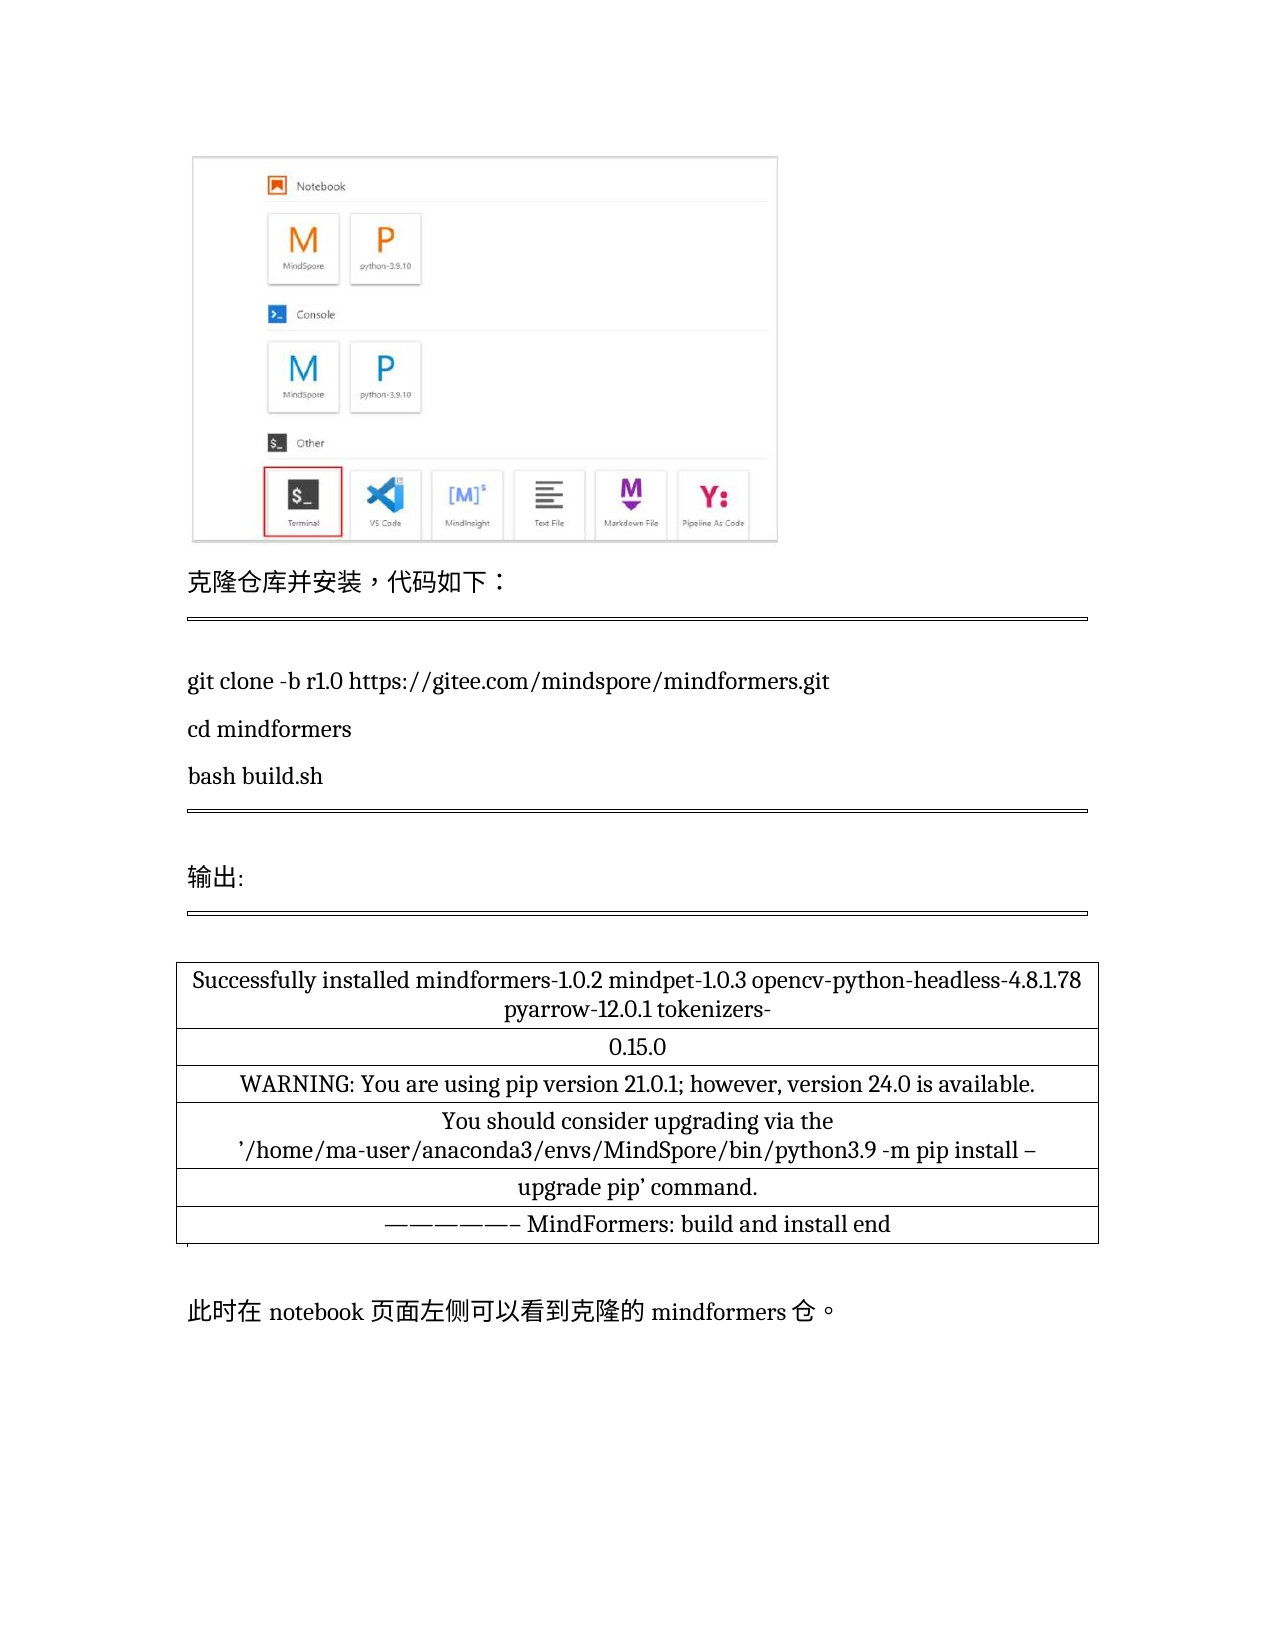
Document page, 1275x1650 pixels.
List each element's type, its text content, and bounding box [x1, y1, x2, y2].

table_cell upgrade pip’ command. [177, 1169, 1098, 1206]
text 克隆仓库并安装，代码如下： [187, 565, 1087, 599]
table_cell 0.15.0 [177, 1029, 1098, 1065]
table_cell You should consider upgrading via the ’/home/ma-user/anaconda3/envs/MindSpore/bin/python3.9 -m pip install – [177, 1103, 1098, 1168]
table_cell WARNING: You are using pip version 21.0.1; however, version 24.0 is available. [177, 1066, 1098, 1102]
table_header Successfully installed mindformers-1.0.2 mindpet-1.0.3 opencv-python-headless-4.8.1.78 pyarrow-12.0.1 tokenizers- [177, 963, 1098, 1028]
table_cell —————– MindFormers: build and install end [177, 1207, 1098, 1243]
picture [187, 150, 778, 546]
text 输出: [187, 859, 1087, 893]
text git clone -b r1.0 https://gitee.com/mindspore/mindformers.git [187, 667, 1087, 696]
text bash build.sh [187, 762, 1087, 791]
text cd mindformers [187, 714, 1087, 743]
text 此时在 notebook 页面左侧可以看到克隆的 mindformers 仓。 [187, 1293, 1087, 1327]
